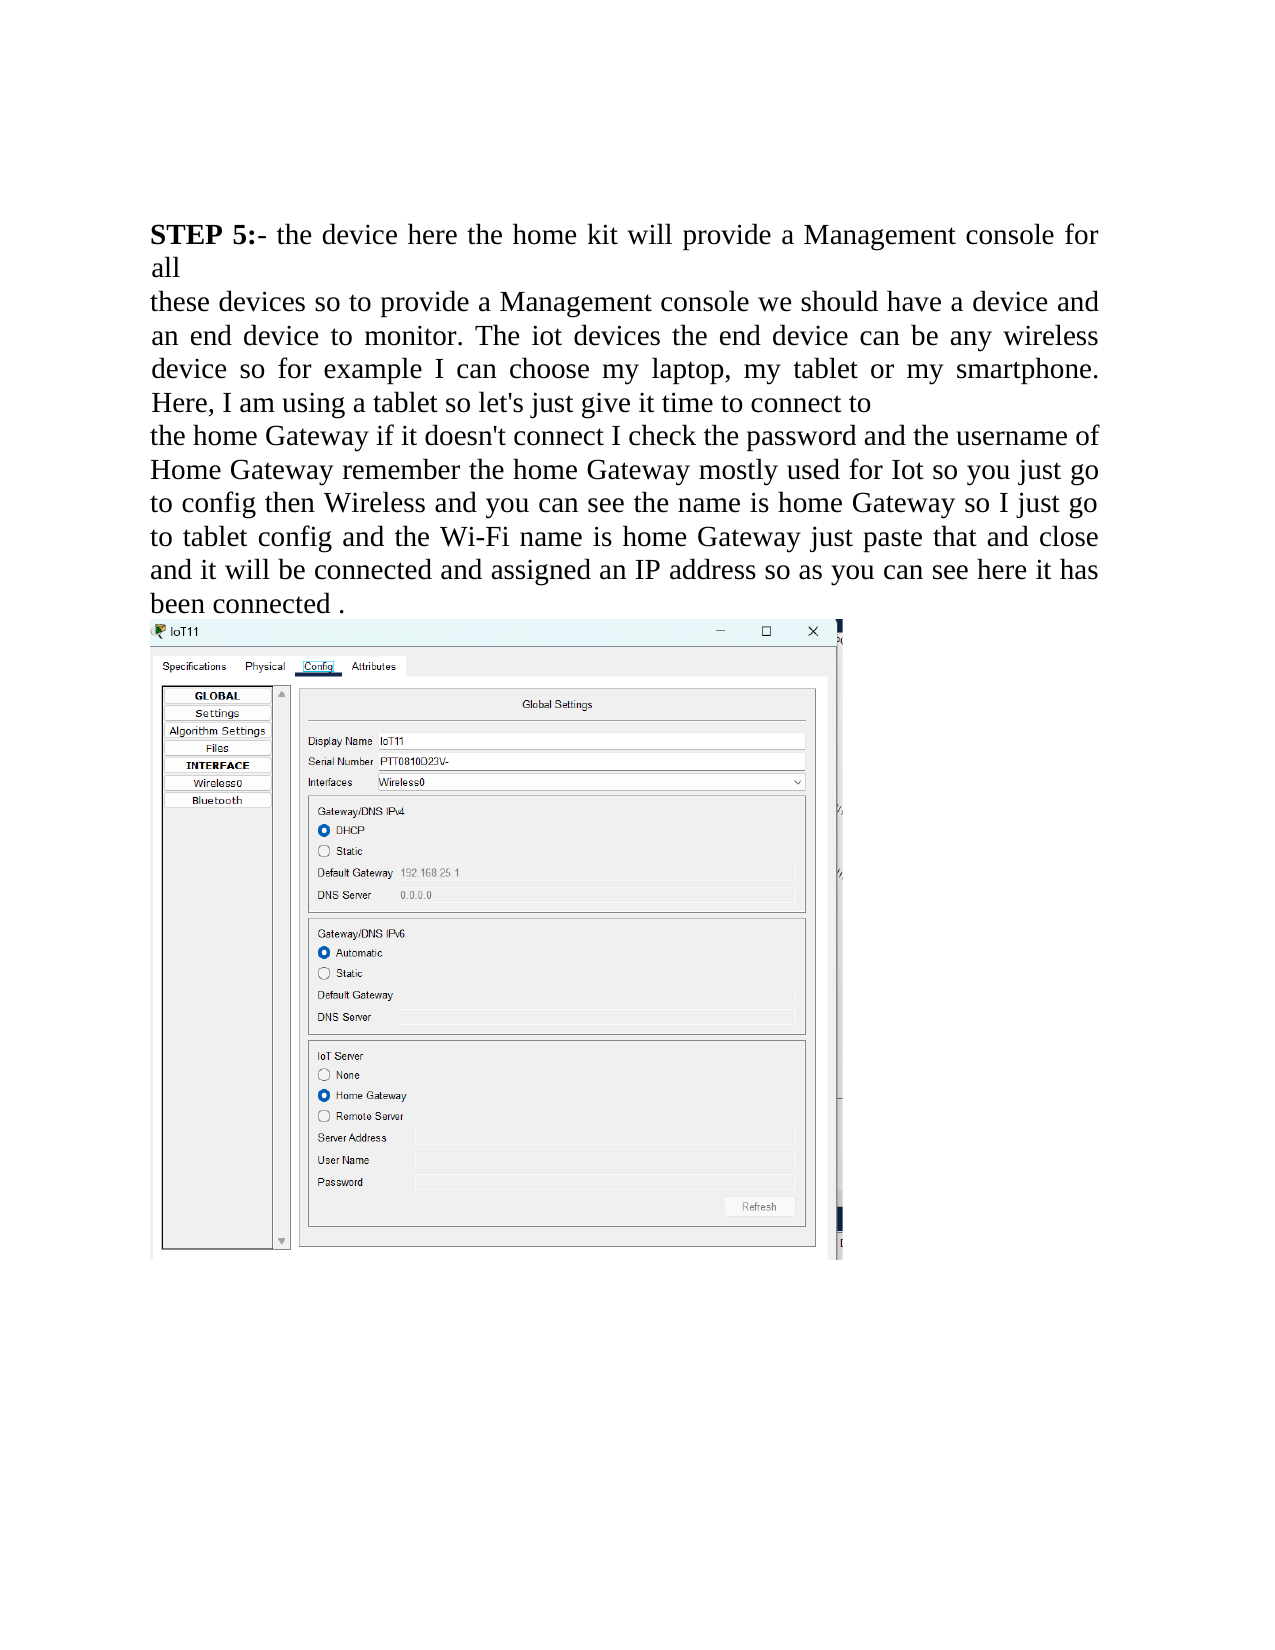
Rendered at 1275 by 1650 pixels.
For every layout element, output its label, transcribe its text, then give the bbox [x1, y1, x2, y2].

text STEP 5:- the device here the home kit will provide a Management console for all [150, 217, 1100, 284]
text the home Gateway if it doesn't connect I check the password and the username of Home Gateway remember the home Gateway mostly used for Iot so you just go to config then Wireless and you can see the name is home Gateway so I just go to tablet config and the Wi-Fi name is home Gateway just paste that and close and it will be connected and assigned an IP address so as you can see here it has been connected . [150, 418, 1100, 619]
picture [150, 619, 843, 1260]
text these devices so to provide a Management console we should have a device and an end device to monitor. The iot devices the end device can be any wireless device so for example I can choose my laptop, my tablet or my smartphone. Here, I am using a tablet so let's just give it time to connect to [150, 284, 1100, 418]
